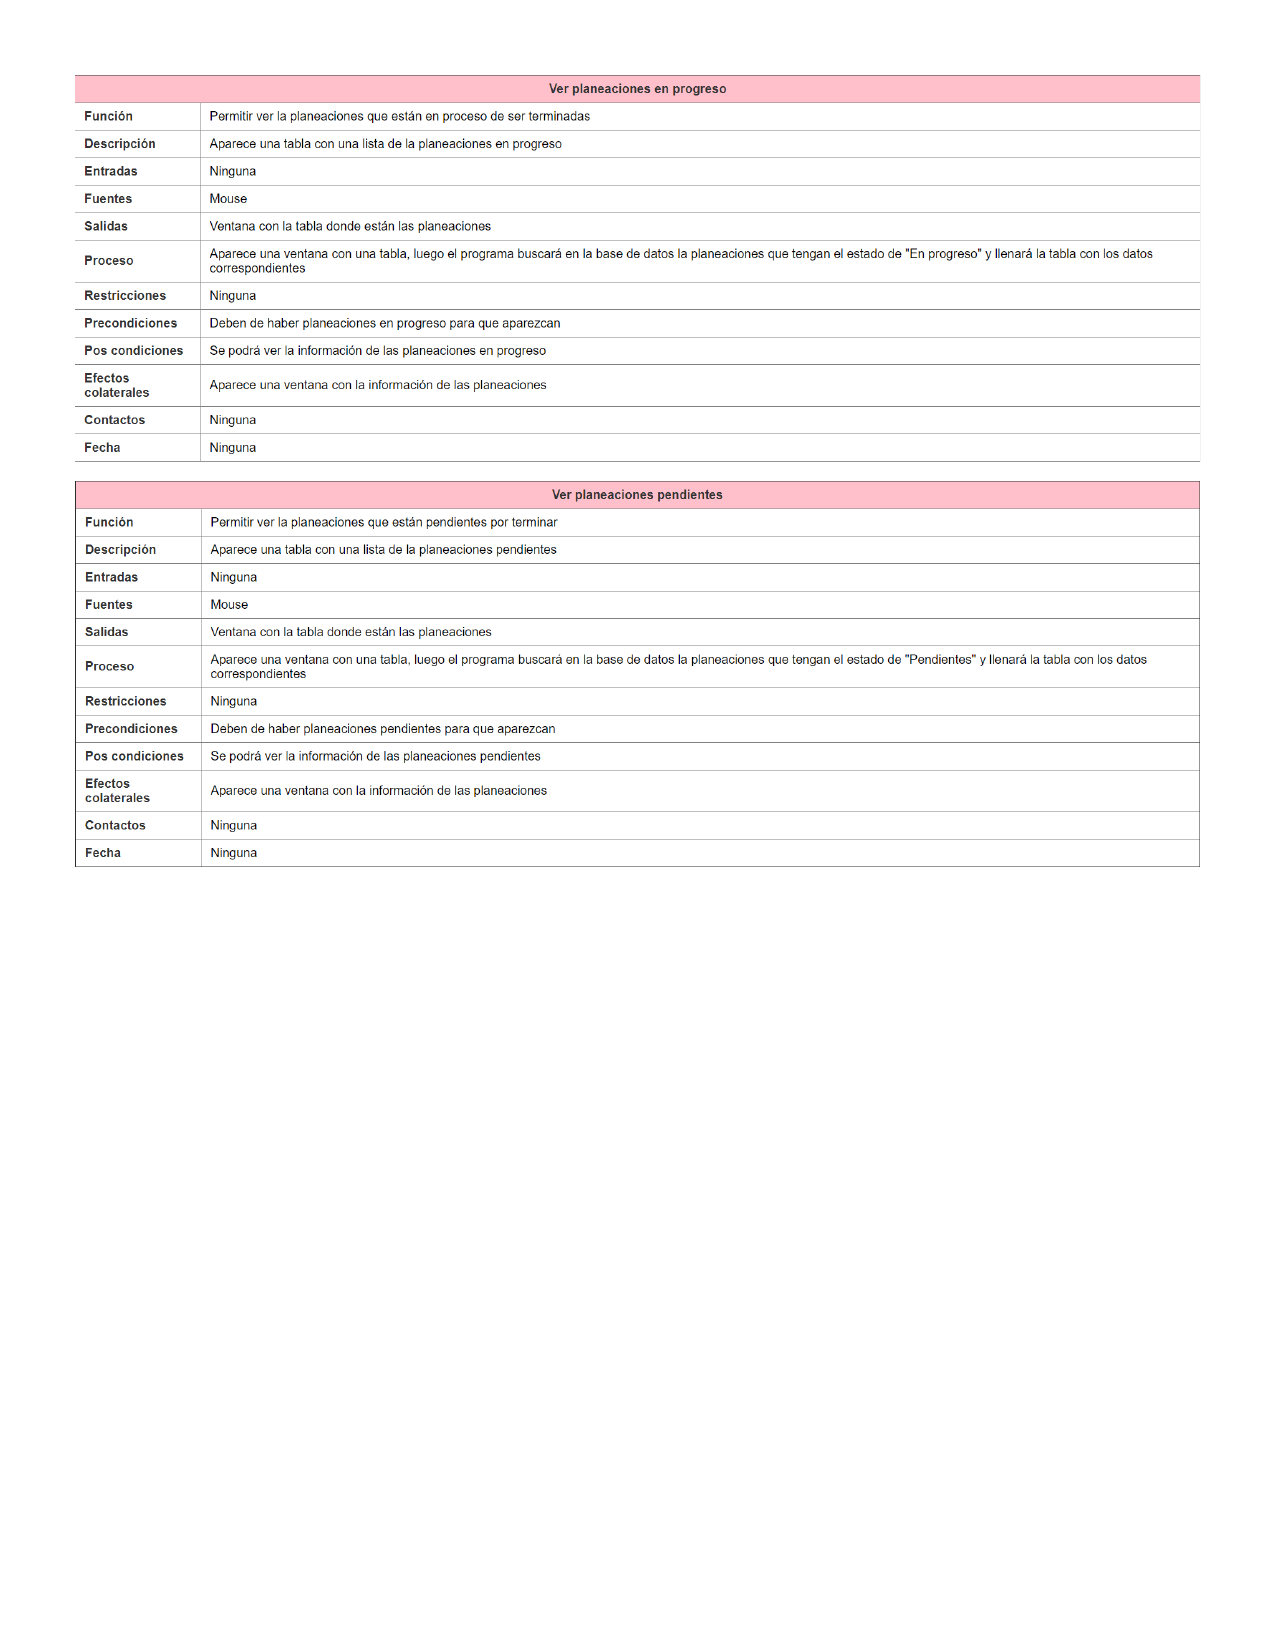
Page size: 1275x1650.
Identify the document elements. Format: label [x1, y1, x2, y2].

picture [75, 480, 1200, 868]
picture [75, 75, 1200, 462]
